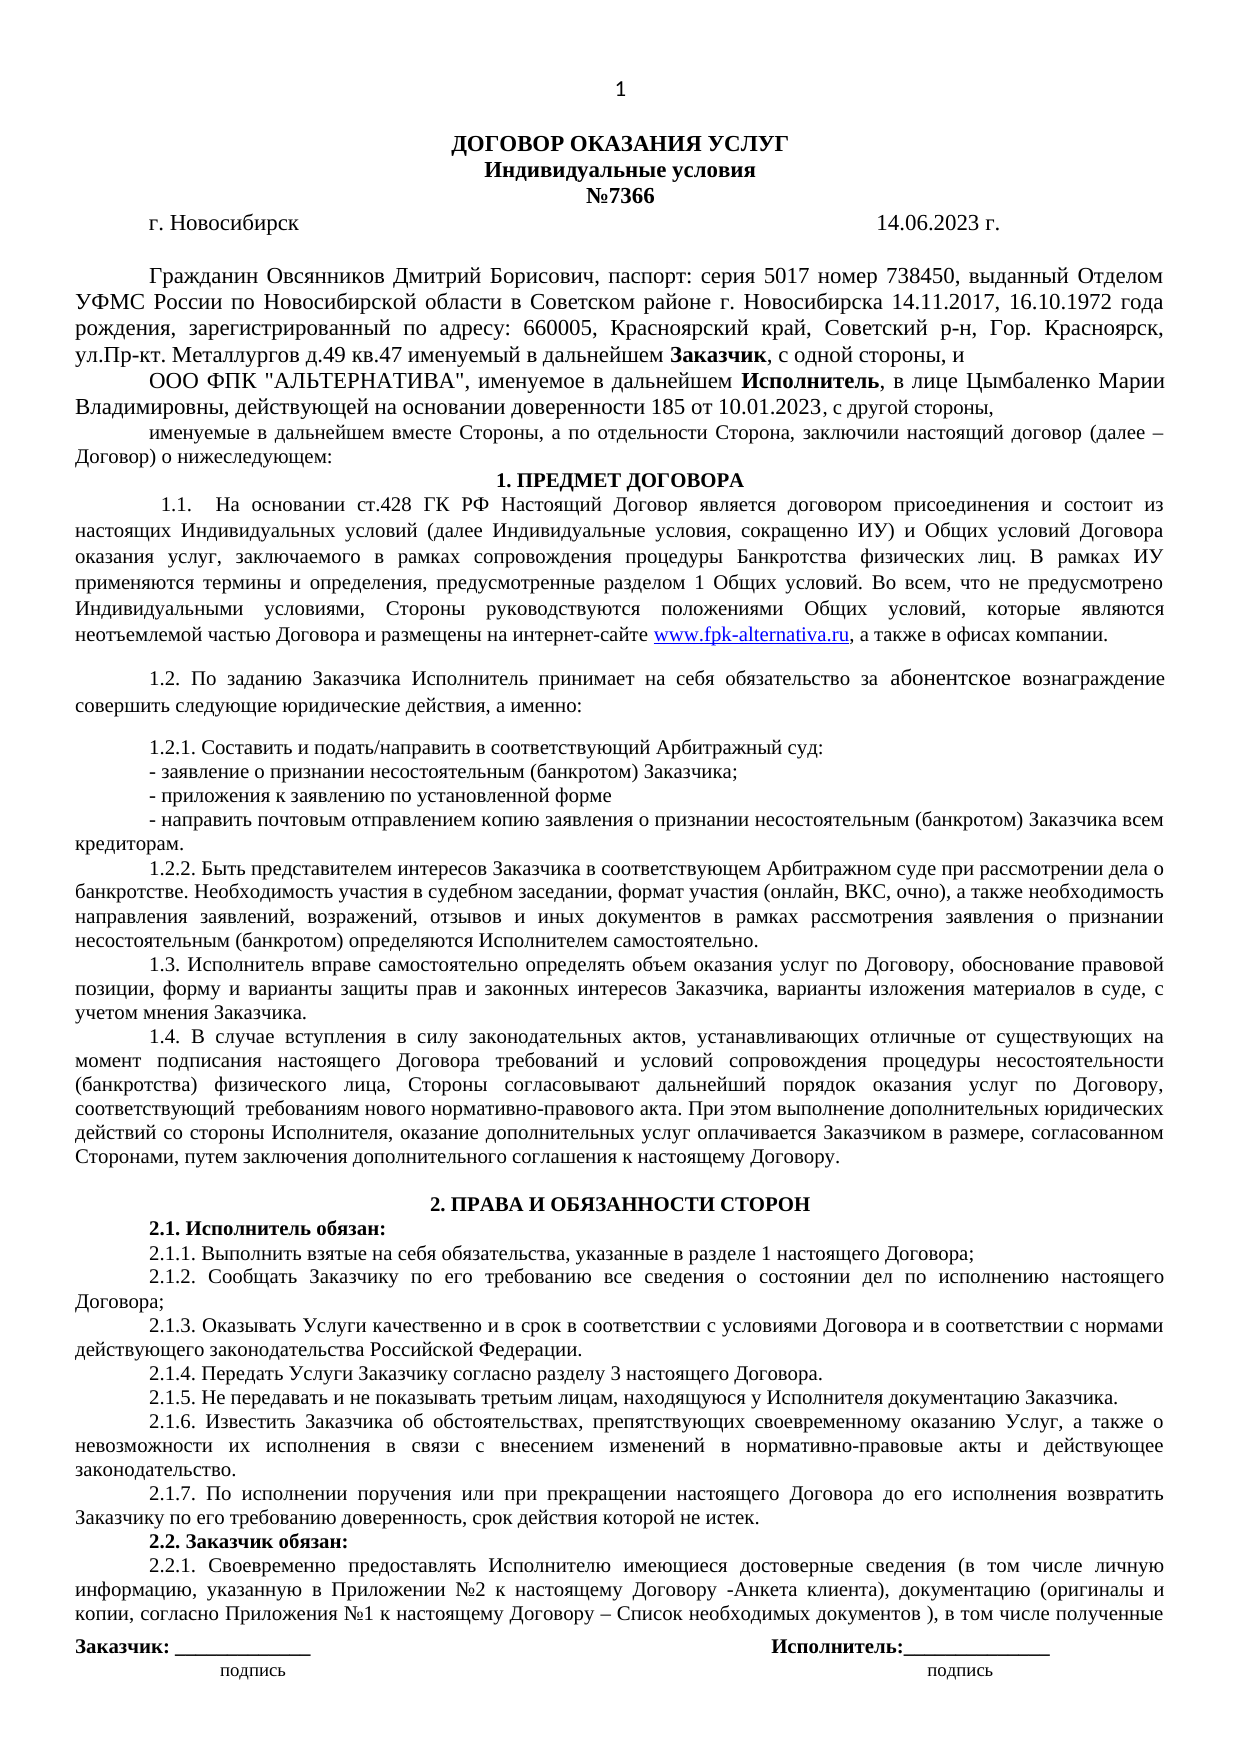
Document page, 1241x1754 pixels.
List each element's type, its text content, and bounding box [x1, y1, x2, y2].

text 2.2. Заказчик обязан: [75, 1529, 1165, 1553]
text 1.2.1. Составить и подать/направить в соответствующий Арбитражный суд: [75, 735, 1165, 759]
text 2.1.7. По исполнении поручения или при прекращении настоящего Договора до его исполнения возвратить Заказчику по его требованию доверенность, срок действия которой не истек. [75, 1481, 1165, 1529]
text 1.4. В случае вступления в силу законодательных актов, устанавливающих отличные от существующих на момент подписания настоящего Договора требований и условий сопровождения процедуры несостоятельности (банкротства) физического лица, Стороны согласовывают дальнейший порядок оказания услуг по Договору, соответствующий требованиям нового нормативно-правового акта. При этом выполнение дополнительных юридических действий со стороны Исполнителя, оказание дополнительных услуг оплачивается Заказчиком в размере, согласованном Сторонами, путем заключения дополнительного соглашения к настоящему Договору. [75, 1024, 1165, 1168]
text - приложения к заявлению по установленной форме [75, 783, 1165, 807]
text именуемые в дальнейшем вместе Стороны, а по отдельности Сторона, заключили настоящий договор (далее – Договор) о нижеследующем: [75, 420, 1165, 468]
text - направить почтовым отправлением копию заявления о признании несостоятельным (банкротом) Заказчика всем кредиторам. [75, 807, 1165, 855]
text 2.1. Исполнитель обязан: [75, 1216, 1165, 1240]
text 2.1.4. Передать Услуги Заказчику согласно разделу 3 настоящего Договора. [75, 1361, 1165, 1385]
text - заявление о признании несостоятельным (банкротом) Заказчика; [75, 759, 1165, 783]
text Индивидуальные условия [75, 156, 1165, 183]
text 1.1. На основании ст.428 ГК РФ Настоящий Договор является договором присоединения и состоит из настоящих Индивидуальных условий (далее Индивидуальные условия, сокращенно ИУ) и Общих условий Договора оказания услуг, заключаемого в рамках сопровождения процедуры Банкротства физических лиц. В рамках ИУ применяются термины и определения, предусмотренные разделом 1 Общих условий. Во всем, что не предусмотрено Индивидуальными условиями, Стороны руководствуются положениями Общих условий, которые являются неотъемлемой частью Договора и размещены на интернет-сайте www.fpk-alternativa.ru, а также в офисах компании. [75, 492, 1165, 646]
text 2.1.3. Оказывать Услуги качественно и в срок в соответствии с условиями Договора и в соответствии с нормами действующего законодательства Российской Федерации. [75, 1313, 1165, 1361]
text ДОГОВОР ОКАЗАНИЯ УСЛУГ [75, 130, 1165, 156]
text 1. ПРЕДМЕТ ДОГОВОРА [75, 468, 1165, 492]
text 2.1.2. Сообщать Заказчику по его требованию все сведения о состоянии дел по исполнению настоящего Договора; [75, 1264, 1165, 1313]
text 2. ПРАВА И ОБЯЗАННОСТИ СТОРОН [75, 1192, 1165, 1216]
text 1.2.2. Быть представителем интересов Заказчика в соответствующем Арбитражном суде при рассмотрении дела о банкротстве. Необходимость участия в судебном заседании, формат участия (онлайн, ВКС, очно), а также необходимость направления заявлений, возражений, отзывов и иных документов в рамках рассмотрения заявления о признании несостоятельным (банкротом) определяются Исполнителем самостоятельно. [75, 855, 1165, 952]
text 2.1.6. Известить Заказчика об обстоятельствах, препятствующих своевременному оказанию Услуг, а также о невозможности их исполнения в связи с внесением изменений в нормативно-правовые акты и действующее законодательство. [75, 1409, 1165, 1481]
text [75, 1553, 1165, 1625]
text г. Новосибирск 14.06.2023 г. [75, 209, 1165, 235]
text 2.1.5. Не передавать и не показывать третьим лицам, находящуюся у Исполнителя документацию Заказчика. [75, 1385, 1165, 1409]
text №7366 [75, 183, 1165, 209]
text ООО ФПК "АЛЬТЕРНАТИВА", именуемое в дальнейшем Исполнитель, в лице Цымбаленко Марии Владимировны, действующей на основании доверенности 185 от 10.01.2023, с другой стороны, [75, 367, 1165, 420]
text 1.2. По заданию Заказчика Исполнитель принимает на себя обязательство за абонентское вознаграждение совершить следующие юридические действия, а именно: [75, 664, 1165, 717]
text 2.1.1. Выполнить взятые на себя обязательства, указанные в разделе 1 настоящего Договора; [75, 1240, 1165, 1264]
text 1.3. Исполнитель вправе самостоятельно определять объем оказания услуг по Договору, обоснование правовой позиции, форму и варианты защиты прав и законных интересов Заказчика, варианты изложения материалов в суде, с учетом мнения Заказчика. [75, 952, 1165, 1024]
text Гражданин Овсянников Дмитрий Борисович, паспорт: серия 5017 номер 738450, выданный Отделом УФМС России по Новосибирской области в Советском районе г. Новосибирска 14.11.2017, 16.10.1972 года рождения, зарегистрированный по адресу: 660005, Красноярский край, Советский р-н, Гор. Красноярск, ул.Пр-кт. Металлургов д.49 кв.47 именуемый в дальнейшем Заказчик, с одной стороны, и [75, 262, 1165, 367]
